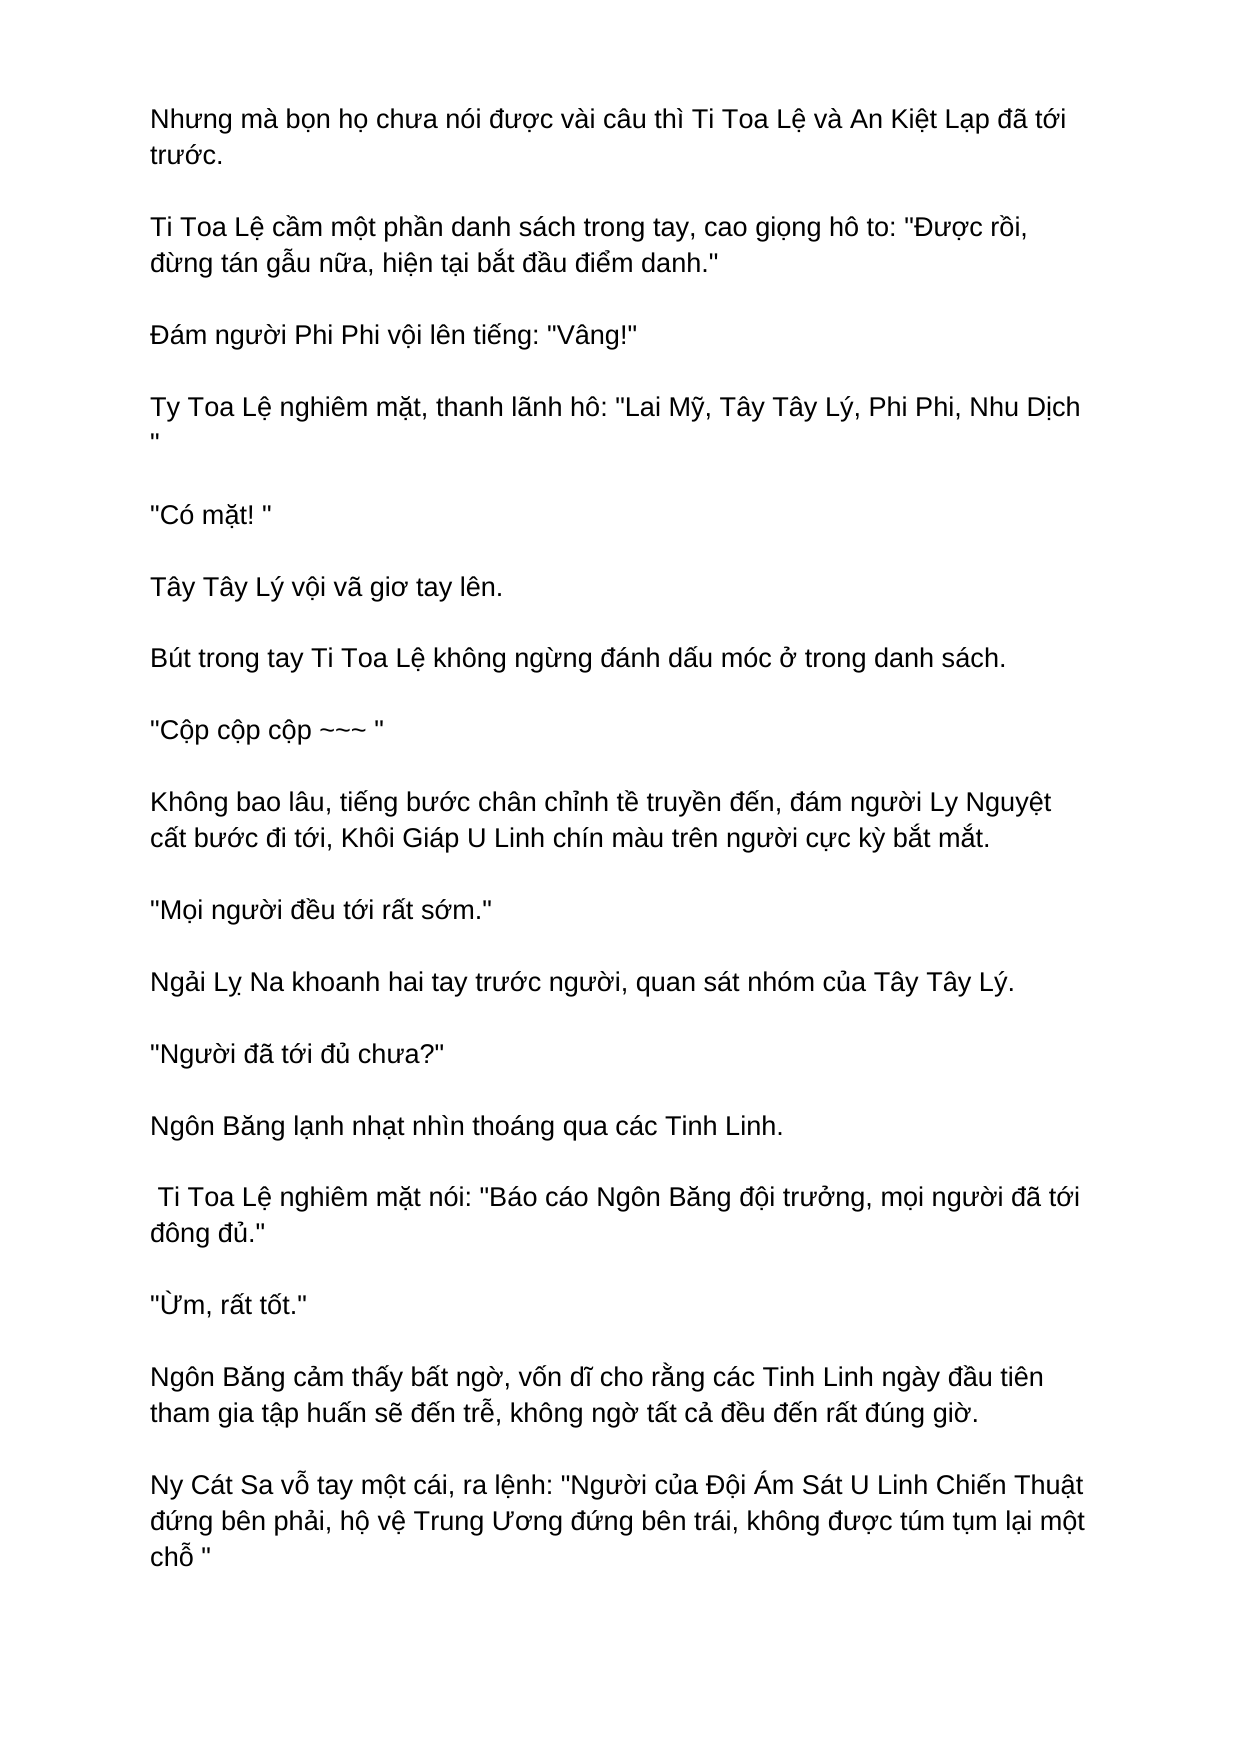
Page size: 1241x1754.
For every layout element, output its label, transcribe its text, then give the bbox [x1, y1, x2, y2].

text Ngôn Băng lạnh nhạt nhìn thoáng qua các Tinh Linh. [150, 1109, 1090, 1141]
text "Người đã tới đủ chưa?" [150, 1038, 1090, 1069]
text Ti Toa Lệ nghiêm mặt nói: "Báo cáo Ngôn Băng đội trưởng, mọi người đã tới đông đủ." [150, 1181, 1090, 1249]
text Ti Toa Lệ cầm một phần danh sách trong tay, cao giọng hô to: "Được rồi, đừng tán gẫu nữa, hiện tại bắt đầu điểm danh." [150, 211, 1090, 278]
text Nhưng mà bọn họ chưa nói được vài câu thì Ti Toa Lệ và An Kiệt Lạp đã tới trước. [150, 103, 1090, 171]
text Đám người Phi Phi vội lên tiếng: "Vâng!" [150, 319, 1090, 350]
text Không bao lâu, tiếng bước chân chỉnh tề truyền đến, đám người Ly Nguyệt cất bước đi tới, Khôi Giáp U Linh chín màu trên người cực kỳ bắt mắt. [150, 786, 1090, 853]
text Tây Tây Lý vội vã giơ tay lên. [150, 571, 1090, 602]
text Ngải Lỵ Na khoanh hai tay trước người, quan sát nhóm của Tây Tây Lý. [150, 966, 1090, 997]
text "Mọi người đều tới rất sớm." [150, 894, 1090, 925]
text Ngôn Băng cảm thấy bất ngờ, vốn dĩ cho rằng các Tinh Linh ngày đầu tiên tham gia tập huấn sẽ đến trễ, không ngờ tất cả đều đến rất đúng giờ. [150, 1361, 1090, 1428]
text "Cộp cộp cộp ~~~ " [150, 714, 1090, 746]
text "Có mặt! " [150, 499, 1090, 530]
text "Ừm, rất tốt." [150, 1289, 1090, 1321]
text Ny Cát Sa vỗ tay một cái, ra lệnh: "Người của Đội Ám Sát U Linh Chiến Thuật đứng bên phải, hộ vệ Trung Ương đứng bên trái, không được túm tụm lại một chỗ " [150, 1469, 1090, 1572]
text Bút trong tay Ti Toa Lệ không ngừng đánh dấu móc ở trong danh sách. [150, 642, 1090, 674]
text Ty Toa Lệ nghiêm mặt, thanh lãnh hô: "Lai Mỹ, Tây Tây Lý, Phi Phi, Nhu Dịch " [150, 391, 1090, 458]
